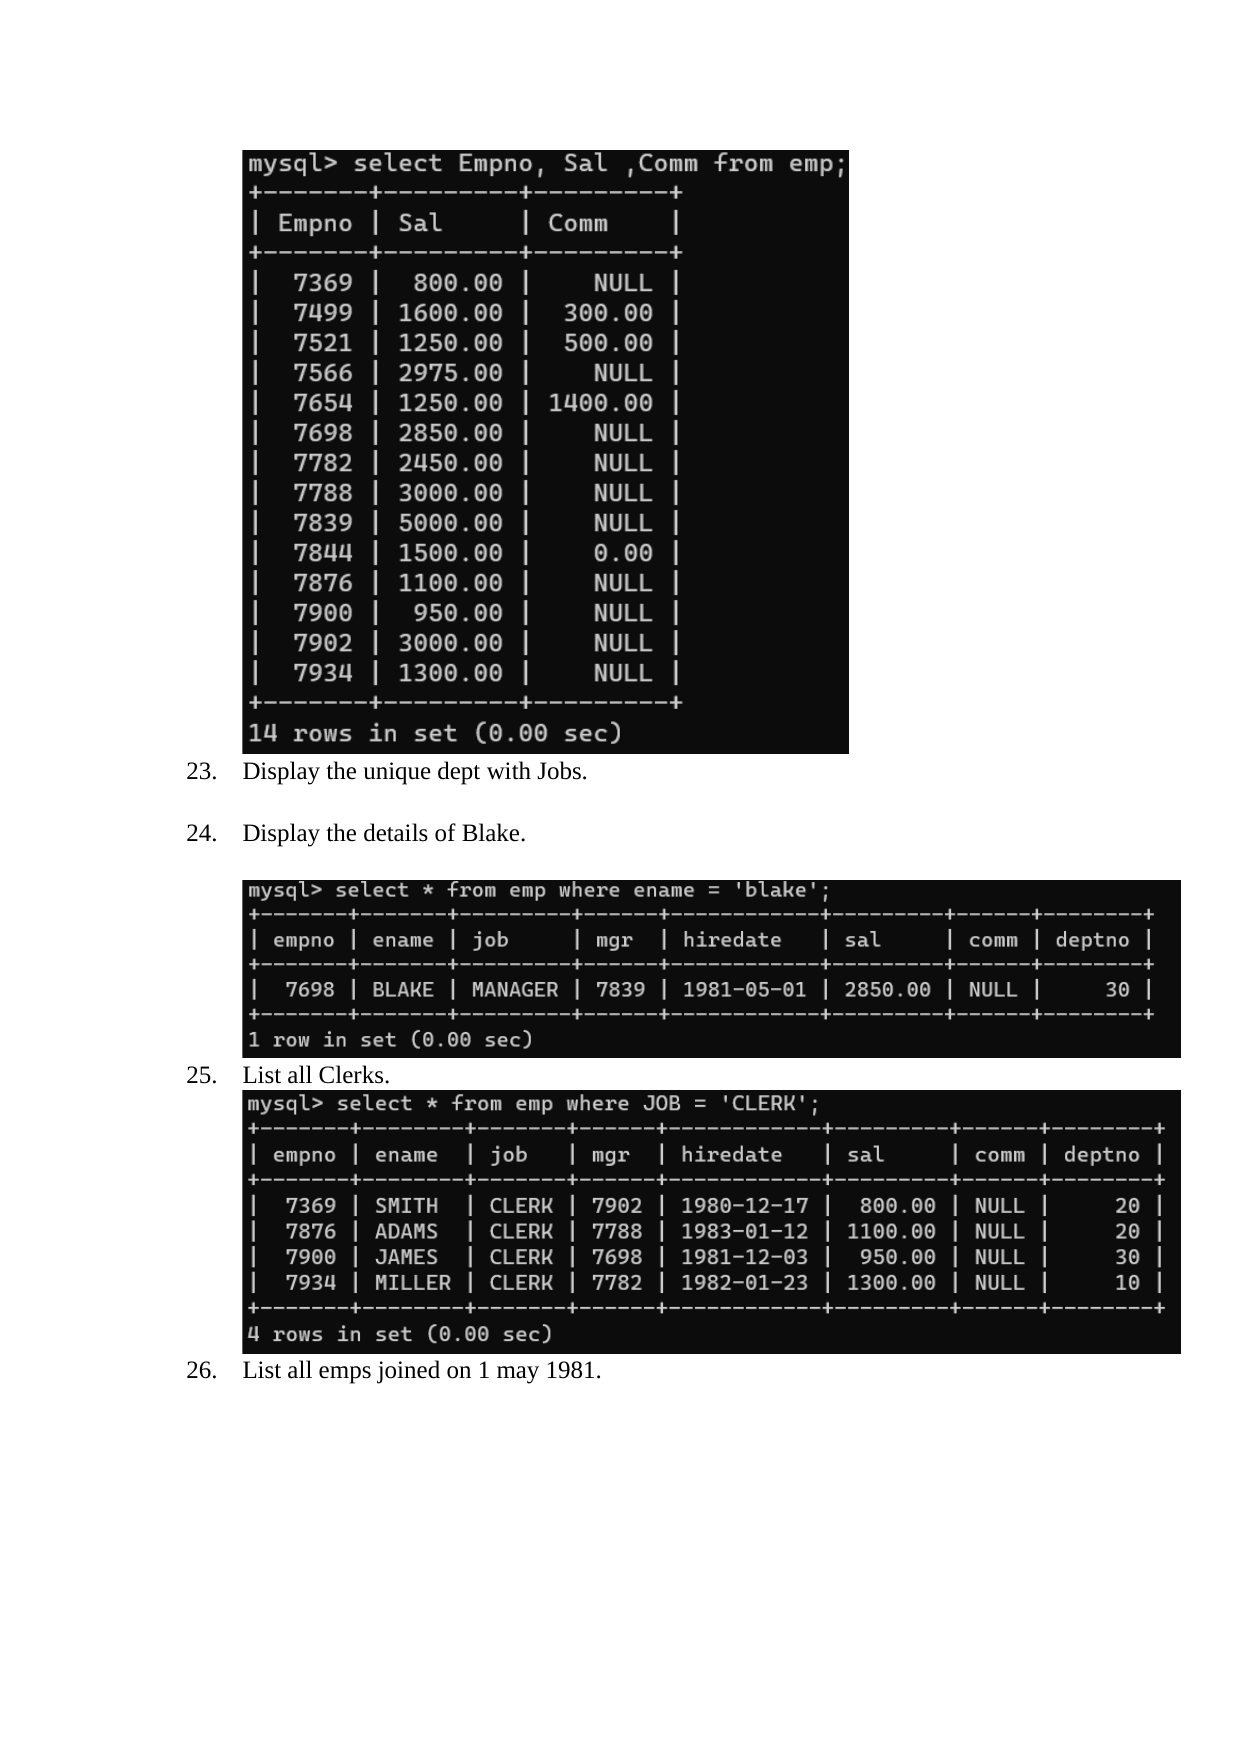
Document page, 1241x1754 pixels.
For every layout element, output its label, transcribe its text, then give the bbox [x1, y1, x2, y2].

list Display the unique dept with Jobs. [186, 756, 1089, 785]
picture [242, 150, 849, 754]
list List all Clerks. [186, 1060, 1089, 1088]
picture [242, 880, 1181, 1058]
picture [242, 1090, 1181, 1354]
list Display the details of Blake. [186, 818, 1089, 847]
list List all emps joined on 1 may 1981. [186, 1356, 1089, 1384]
